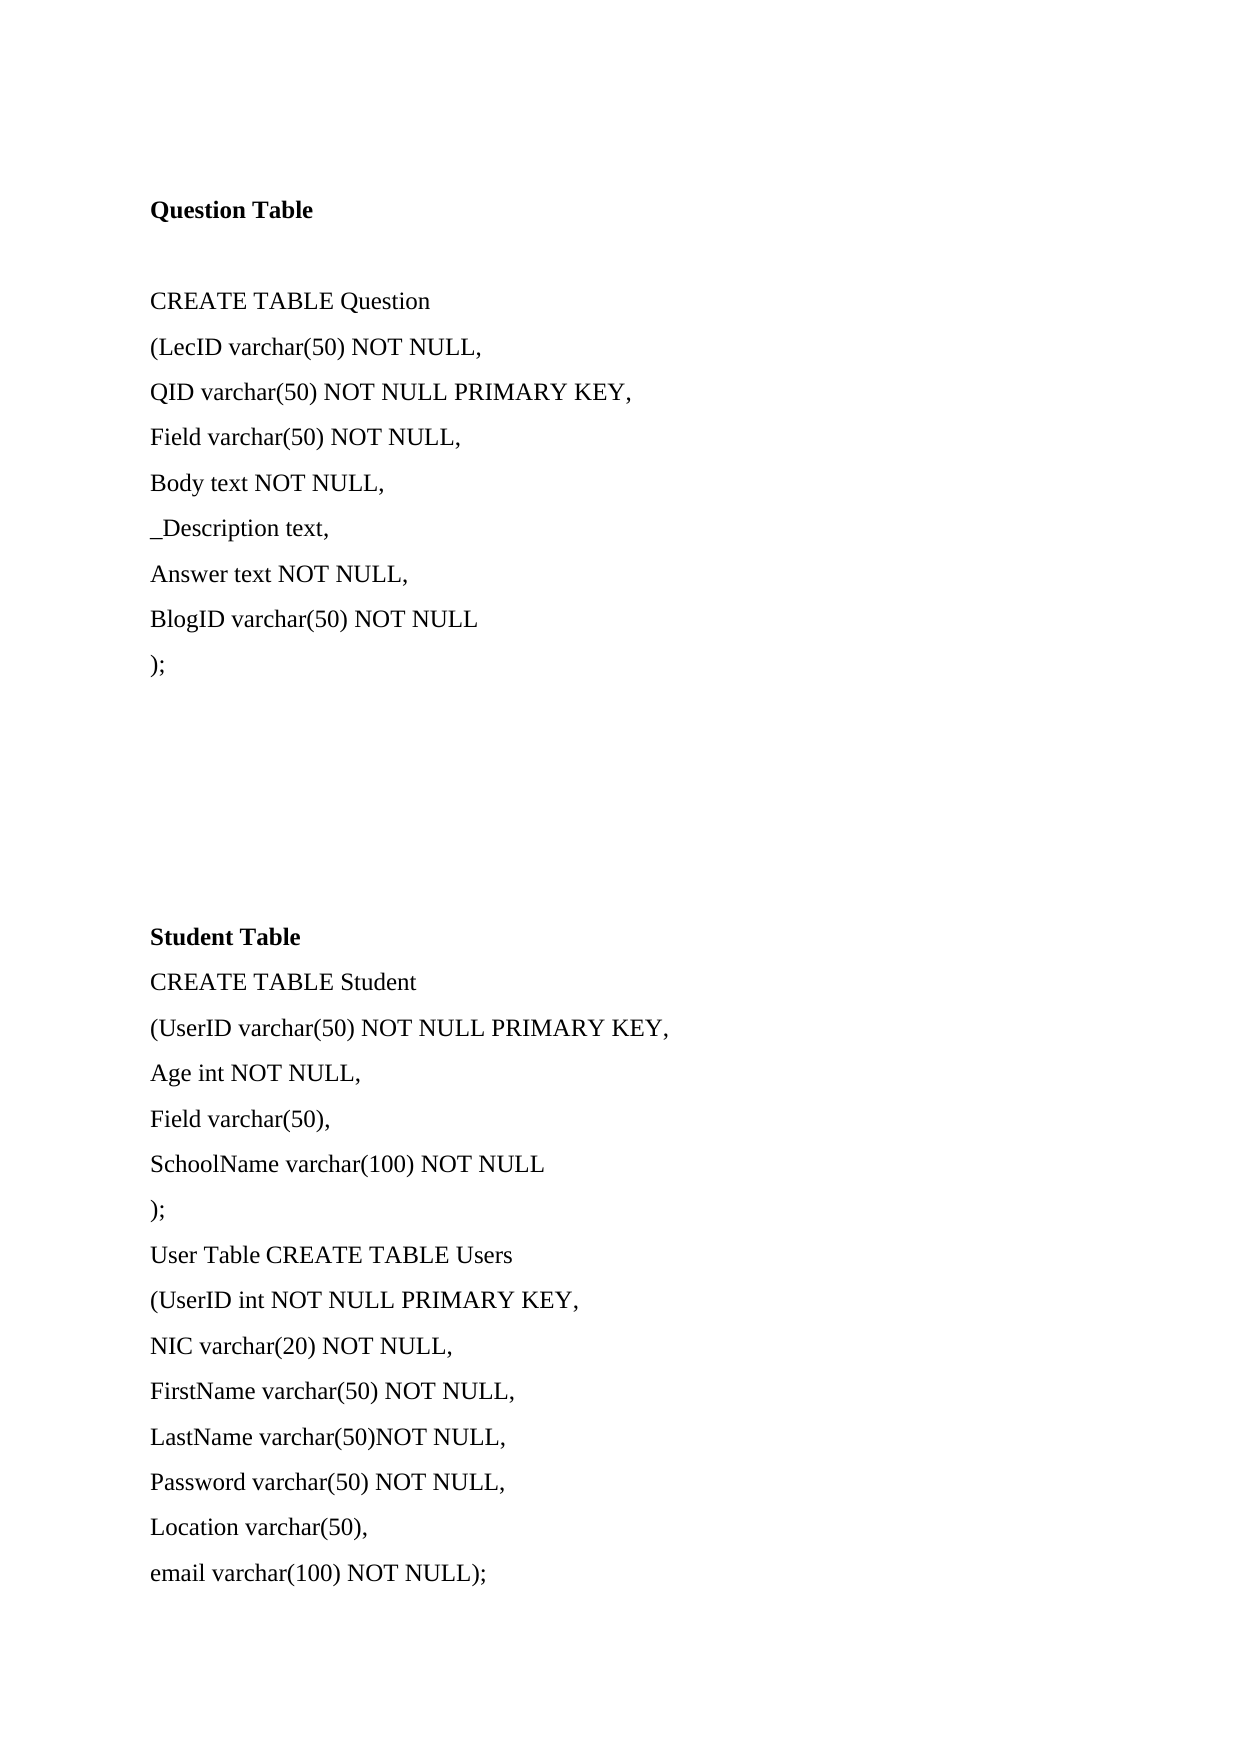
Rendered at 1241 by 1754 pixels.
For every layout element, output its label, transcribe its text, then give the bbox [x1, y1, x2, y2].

text Age int NOT NULL, [150, 1058, 1090, 1087]
text QID varchar(50) NOT NULL PRIMARY KEY, [150, 377, 1090, 406]
text Field varchar(50) NOT NULL, [150, 422, 1090, 451]
text Password varchar(50) NOT NULL, [150, 1467, 1090, 1496]
text User Table CREATE TABLE Users [150, 1240, 1090, 1269]
text Body text NOT NULL, [150, 468, 1090, 497]
text email varchar(100) NOT NULL); [150, 1558, 1090, 1587]
text (UserID varchar(50) NOT NULL PRIMARY KEY, [150, 1013, 1090, 1042]
text Question Table [150, 195, 1090, 224]
text Student Table [150, 922, 1090, 951]
text ); [150, 649, 1090, 678]
text BlogID varchar(50) NOT NULL [150, 604, 1090, 633]
text _Description text, [150, 513, 1090, 542]
text ); [150, 1194, 1090, 1223]
text Answer text NOT NULL, [150, 559, 1090, 587]
text LastName varchar(50)NOT NULL, [150, 1422, 1090, 1450]
text NIC varchar(20) NOT NULL, [150, 1331, 1090, 1359]
text CREATE TABLE Question [150, 286, 1090, 315]
text Field varchar(50), [150, 1104, 1090, 1132]
text (LecID varchar(50) NOT NULL, [150, 332, 1090, 360]
text CREATE TABLE Student [150, 967, 1090, 996]
text SchoolName varchar(100) NOT NULL [150, 1149, 1090, 1178]
text FirstName varchar(50) NOT NULL, [150, 1376, 1090, 1405]
text (UserID int NOT NULL PRIMARY KEY, [150, 1285, 1090, 1314]
text Location varchar(50), [150, 1512, 1090, 1541]
